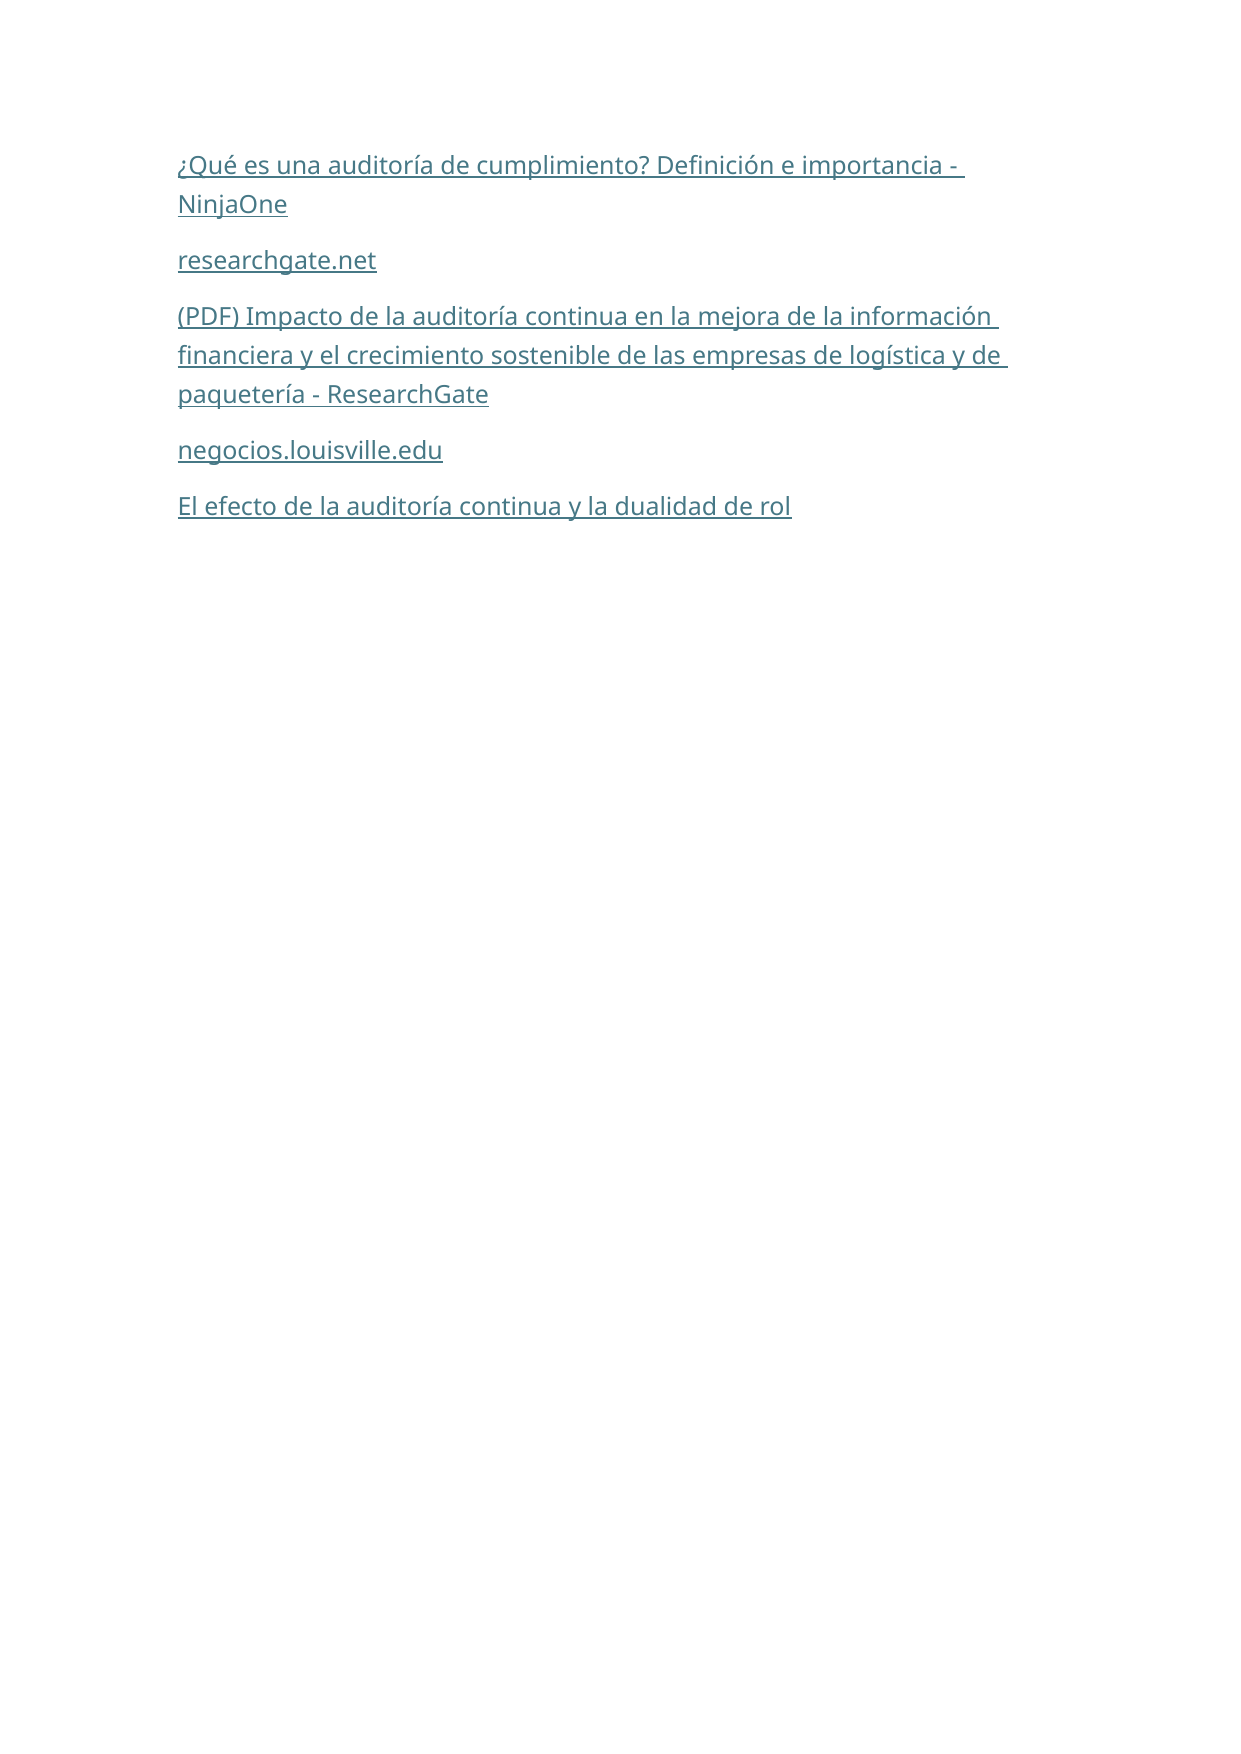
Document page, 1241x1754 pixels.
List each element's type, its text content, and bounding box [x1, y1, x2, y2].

text ¿Qué es una auditoría de cumplimiento? Definición e importancia - NinjaOne [177, 148, 1063, 221]
text negocios.louisville.edu [177, 433, 1063, 467]
text El efecto de la auditoría continua y la dualidad de rol [177, 488, 1063, 522]
text researchgate.net [177, 243, 1063, 277]
text (PDF) Impacto de la auditoría continua en la mejora de la información financiera y el crecimiento sostenible de las empresas de logística y de paquetería - ResearchGate [177, 298, 1063, 411]
